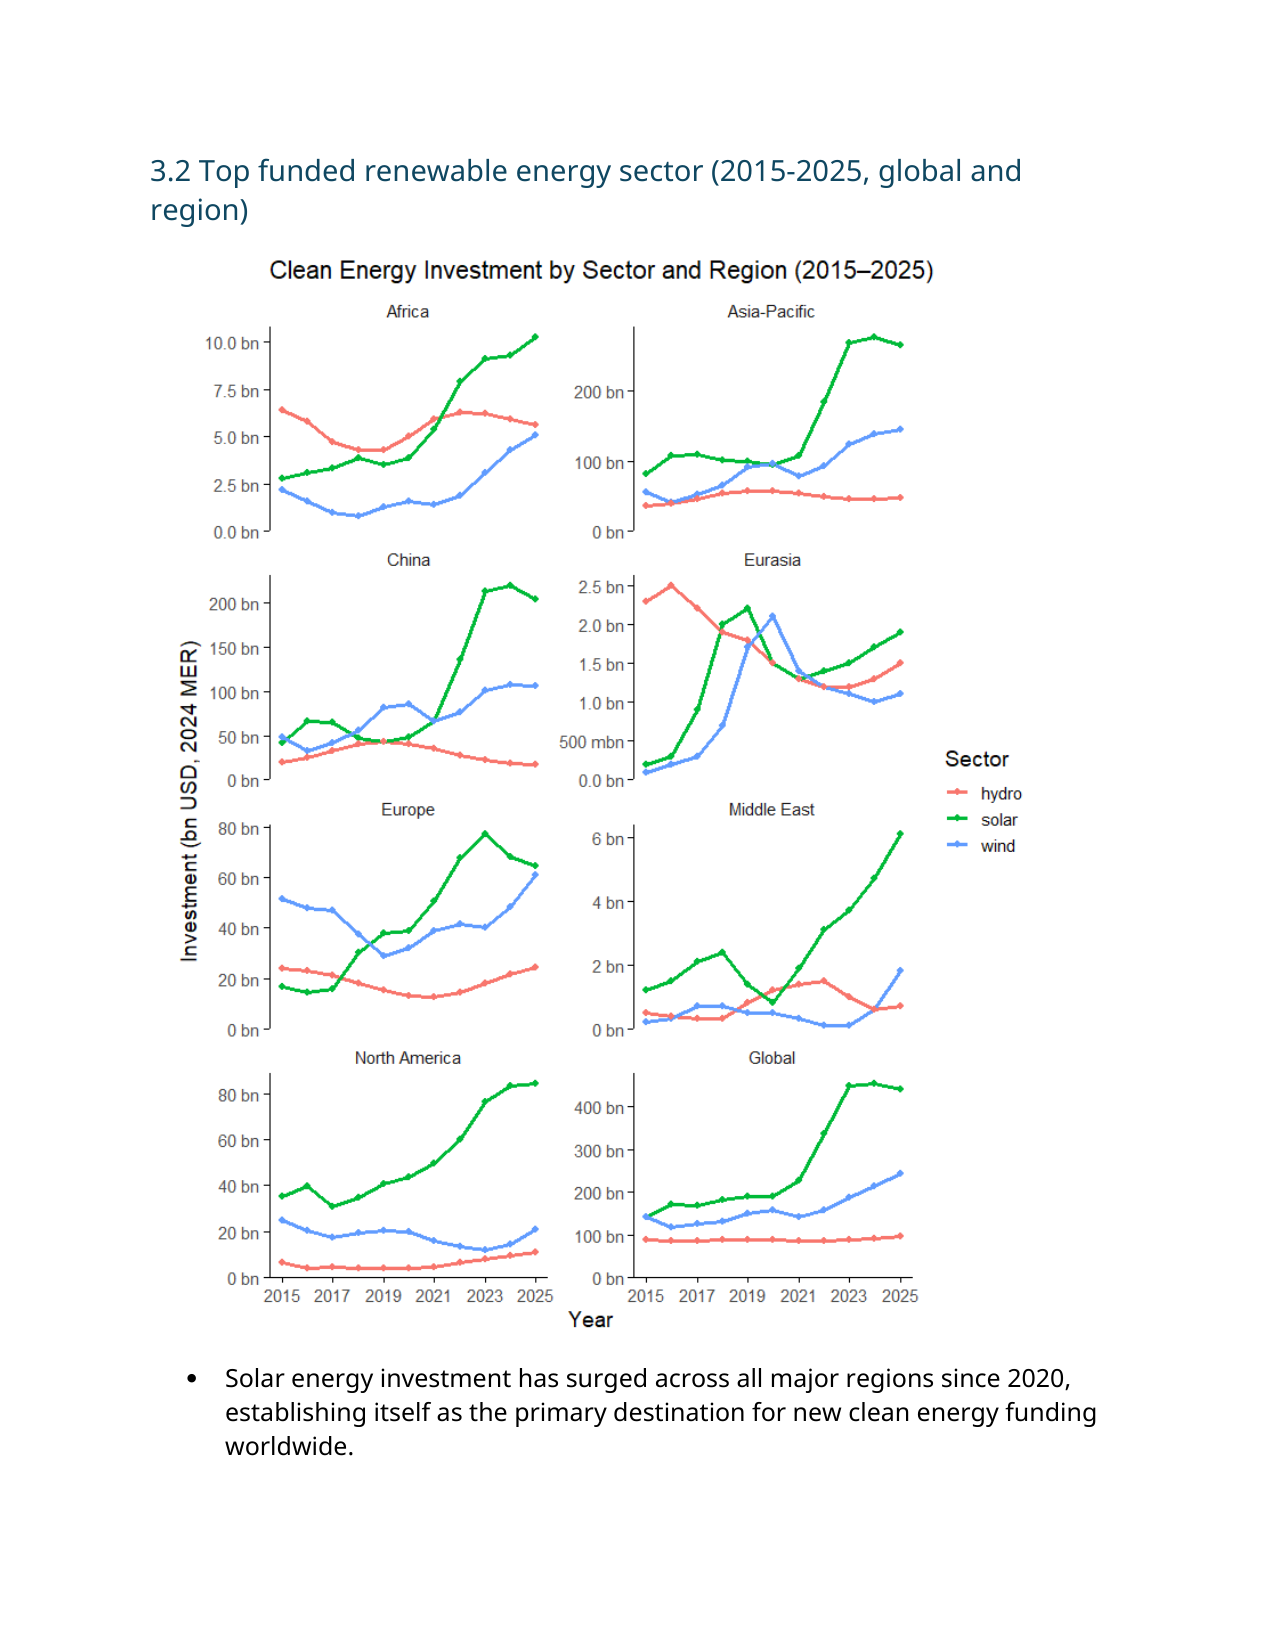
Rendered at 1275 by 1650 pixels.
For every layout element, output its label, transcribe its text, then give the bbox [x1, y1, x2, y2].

picture [168, 248, 1044, 1342]
list Solar energy investment has surged across all major regions since 2020, establishing itself as the primary destination for new clean energy funding worldwide. [187, 1361, 1125, 1463]
subtitle 3.2 Top funded renewable energy sector (2015-2025, global and region) [150, 150, 1125, 229]
